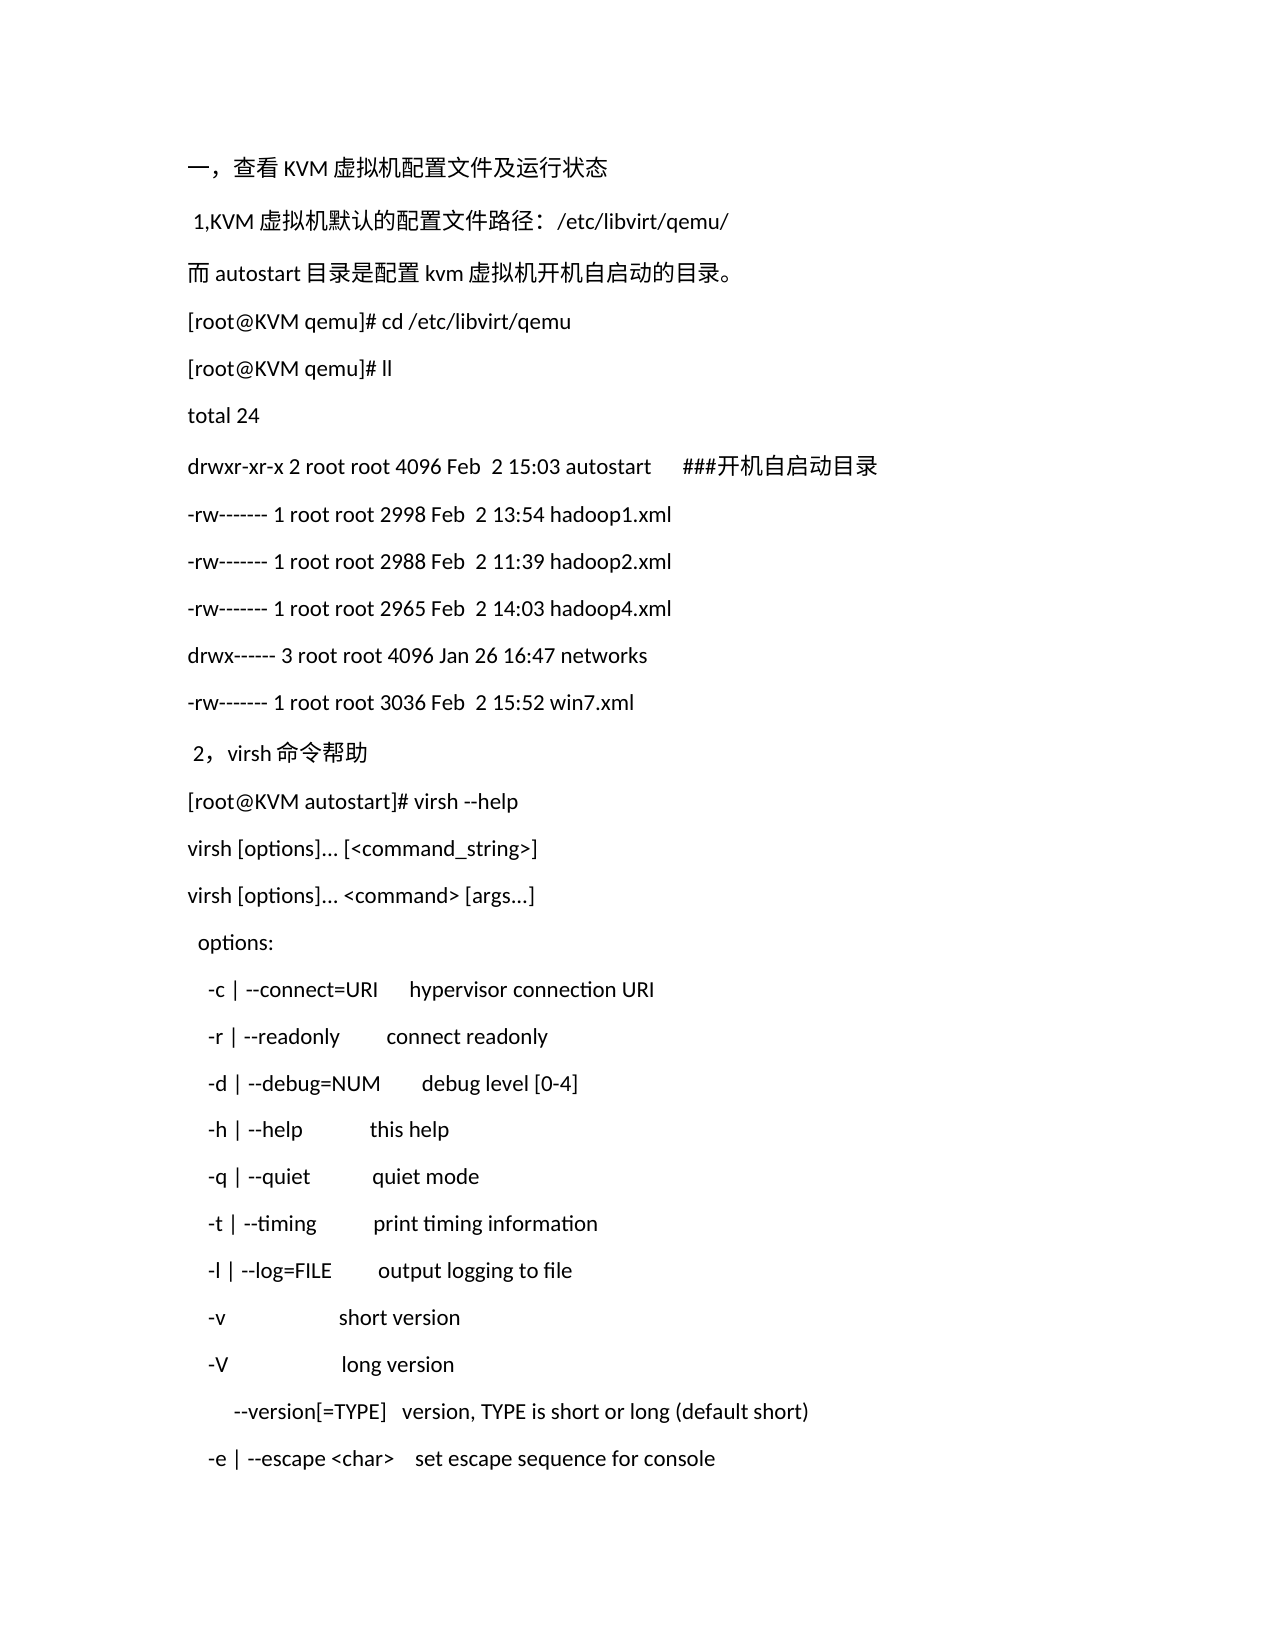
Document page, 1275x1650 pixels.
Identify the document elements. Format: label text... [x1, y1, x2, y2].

text -l | --log=FILE output logging to file [187, 1256, 1087, 1284]
text [root@KVM qemu]# cd /etc/libvirt/qemu [187, 307, 1087, 336]
text -h | --help this help [187, 1116, 1087, 1144]
text [root@KVM autostart]# virsh --help [187, 787, 1087, 816]
text drwxr-xr-x 2 root root 4096 Feb 2 15:03 autostart ###开机自启动目录 [187, 448, 1087, 481]
text drwx------ 3 root root 4096 Jan 26 16:47 networks [187, 641, 1087, 669]
text -d | --debug=NUM debug level [0-4] [187, 1069, 1087, 1097]
text -rw------- 1 root root 3036 Feb 2 15:52 win7.xml [187, 688, 1087, 716]
text -rw------- 1 root root 2965 Feb 2 14:03 hadoop4.xml [187, 594, 1087, 622]
text -r | --readonly connect readonly [187, 1022, 1087, 1050]
text virsh [options]... [<command_string>] [187, 834, 1087, 862]
text -e | --escape <char> set escape sequence for console [187, 1444, 1087, 1472]
text -q | --quiet quiet mode [187, 1162, 1087, 1191]
text virsh [options]... <command> [args...] [187, 881, 1087, 909]
text -rw------- 1 root root 2998 Feb 2 13:54 hadoop1.xml [187, 501, 1087, 529]
text 一，查看KVM虚拟机配置文件及运行状态 [187, 150, 1087, 183]
text options: [187, 928, 1087, 956]
text -v short version [187, 1303, 1087, 1331]
text -t | --timing print timing information [187, 1209, 1087, 1237]
text total 24 [187, 401, 1087, 429]
text 而autostart目录是配置kvm虚拟机开机自启动的目录。 [187, 255, 1087, 288]
text 2，virsh命令帮助 [187, 735, 1087, 768]
text -rw------- 1 root root 2988 Feb 2 11:39 hadoop2.xml [187, 547, 1087, 576]
text -V long version [187, 1350, 1087, 1378]
text 1,KVM虚拟机默认的配置文件路径：/etc/libvirt/qemu/ [187, 202, 1087, 236]
text [root@KVM qemu]# ll [187, 354, 1087, 382]
text -c | --connect=URI hypervisor connection URI [187, 975, 1087, 1003]
text --version[=TYPE] version, TYPE is short or long (default short) [187, 1397, 1087, 1425]
